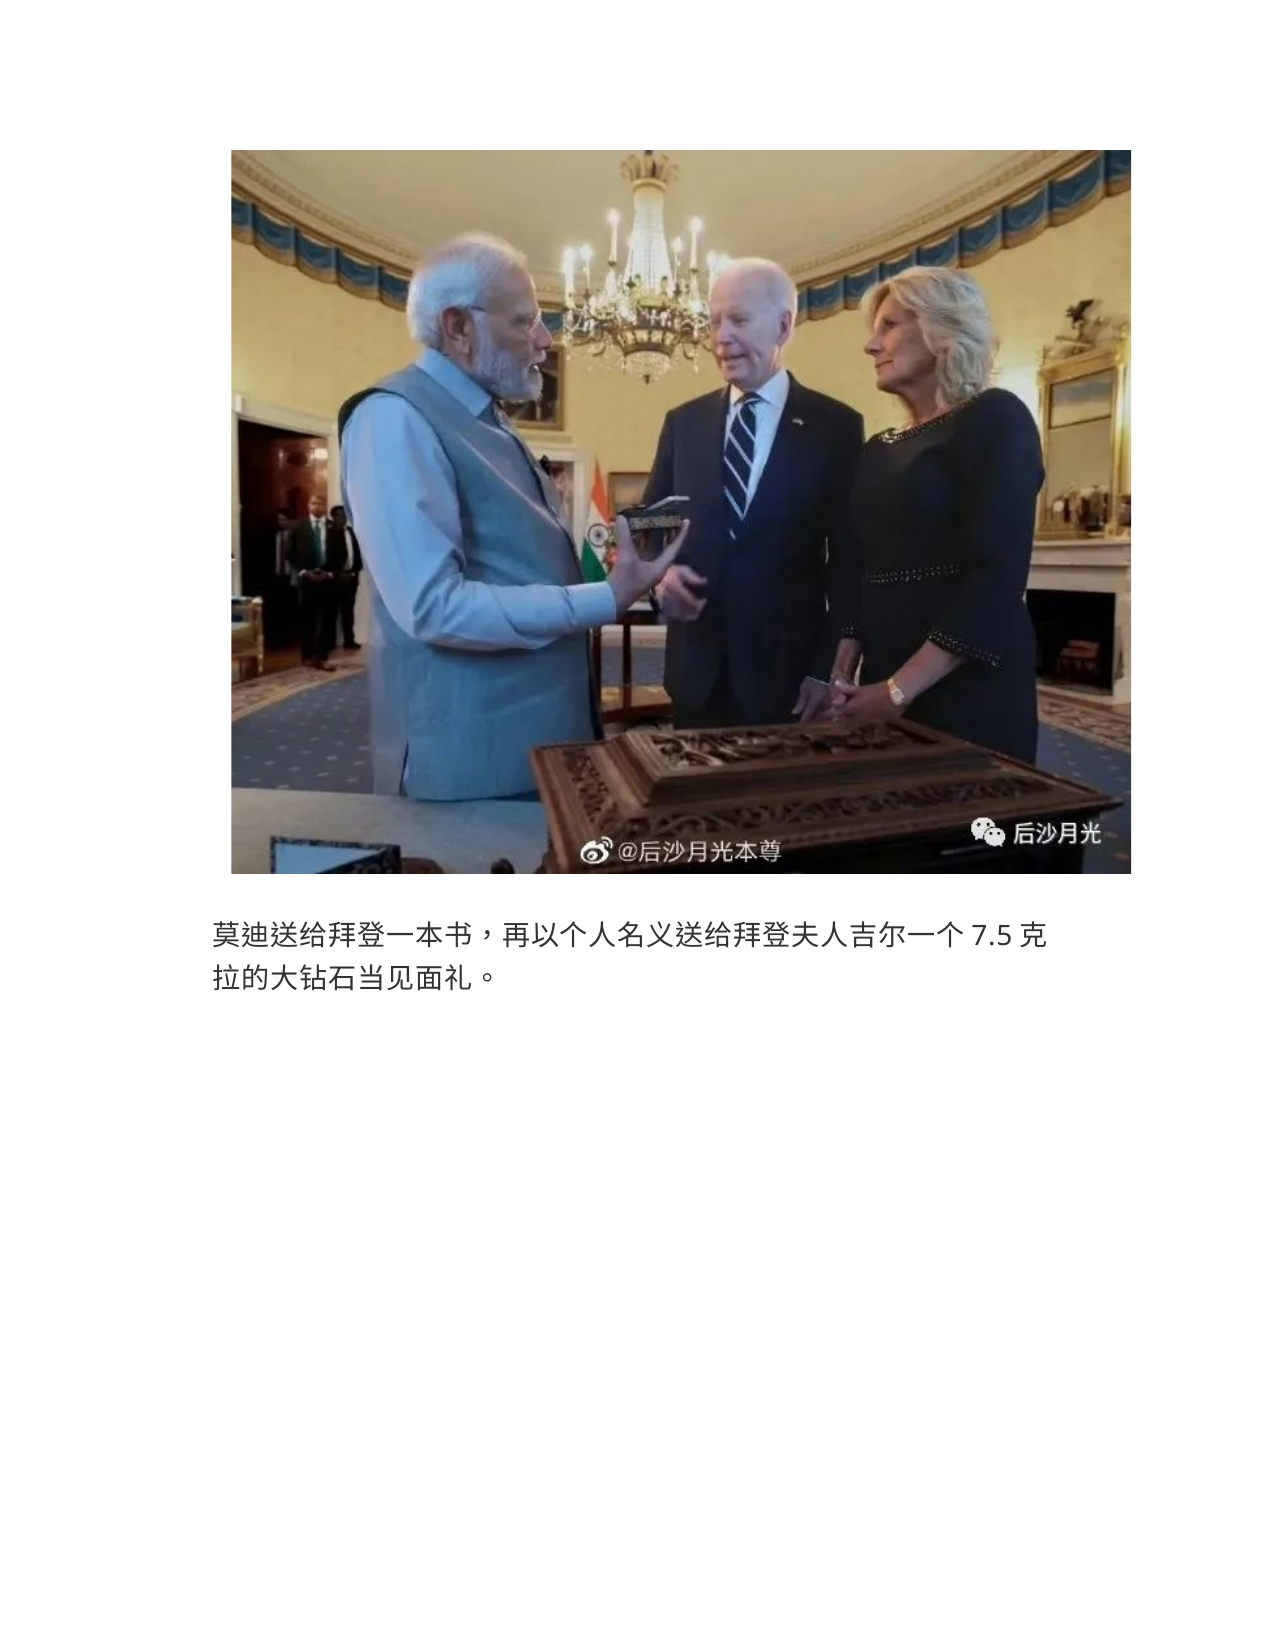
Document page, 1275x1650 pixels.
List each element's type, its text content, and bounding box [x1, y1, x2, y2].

text 莫迪送给拜登一本书，再以个人名义送给拜登夫人吉尔一个7.5克拉的大钻石当见面礼。 [212, 911, 1062, 996]
picture [231, 150, 1132, 874]
